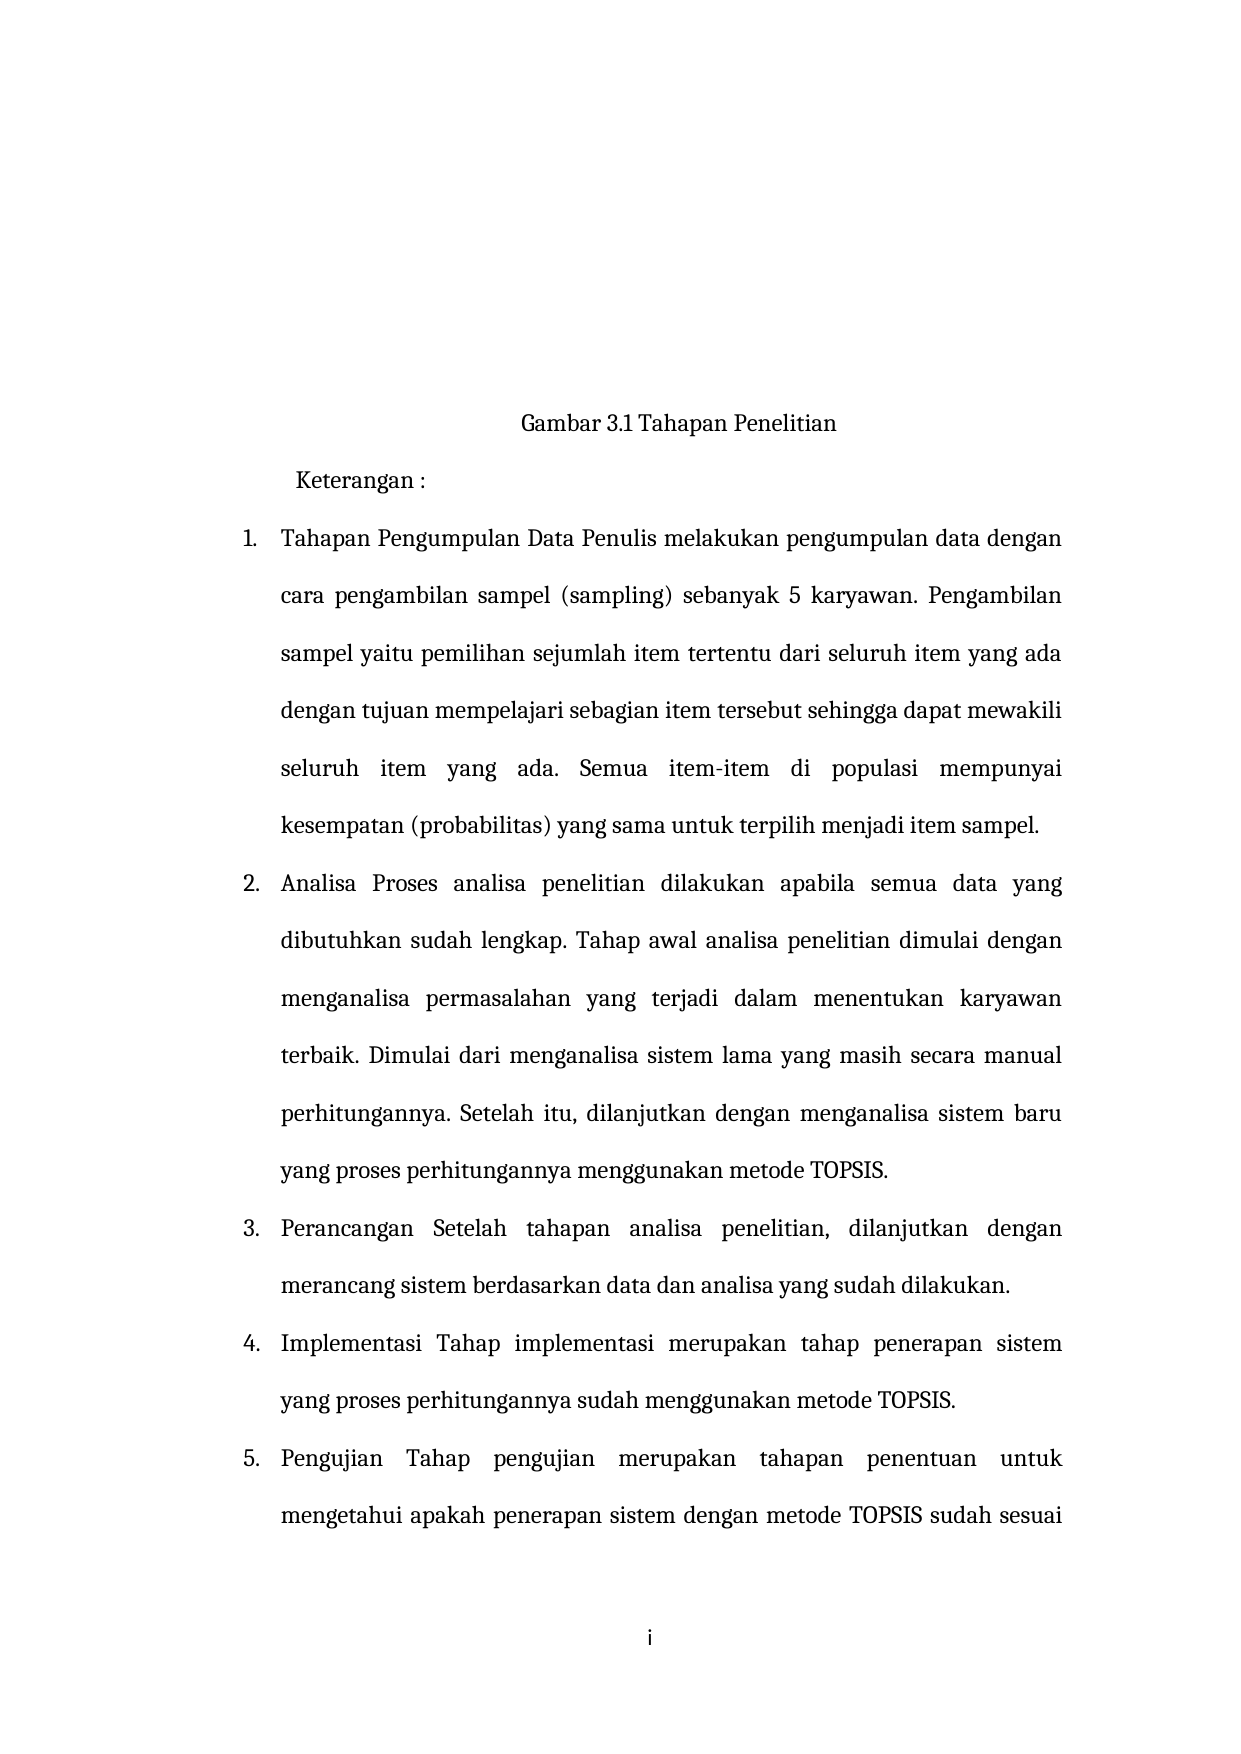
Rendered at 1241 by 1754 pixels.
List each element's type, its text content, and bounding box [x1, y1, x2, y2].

subtitle Perancangan Setelah tahapan analisa penelitian, dilanjutkan dengan merancang sistem berdasarkan data dan analisa yang sudah dilakukan. [243, 1214, 1063, 1300]
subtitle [243, 1444, 1063, 1530]
subtitle Gambar 3.1 Tahapan Penelitian [295, 409, 1063, 437]
subtitle Analisa Proses analisa penelitian dilakukan apabila semua data yang dibutuhkan sudah lengkap. Tahap awal analisa penelitian dimulai dengan menganalisa permasalahan yang terjadi dalam menentukan karyawan terbaik. Dimulai dari menganalisa sistem lama yang masih secara manual perhitungannya. Setelah itu, dilanjutkan dengan menganalisa sistem baru yang proses perhitungannya menggunakan metode TOPSIS. [243, 869, 1063, 1185]
subtitle Tahapan Pengumpulan Data Penulis melakukan pengumpulan data dengan cara pengambilan sampel (sampling) sebanyak 5 karyawan. Pengambilan sampel yaitu pemilihan sejumlah item tertentu dari seluruh item yang ada dengan tujuan mempelajari sebagian item tersebut sehingga dapat mewakili seluruh item yang ada. Semua item-item di populasi mempunyai kesempatan (probabilitas) yang sama untuk terpilih menjadi item sampel. [243, 524, 1063, 840]
subtitle Implementasi Tahap implementasi merupakan tahap penerapan sistem yang proses perhitungannya sudah menggunakan metode TOPSIS. [243, 1329, 1063, 1415]
subtitle Keterangan : [295, 466, 1063, 495]
